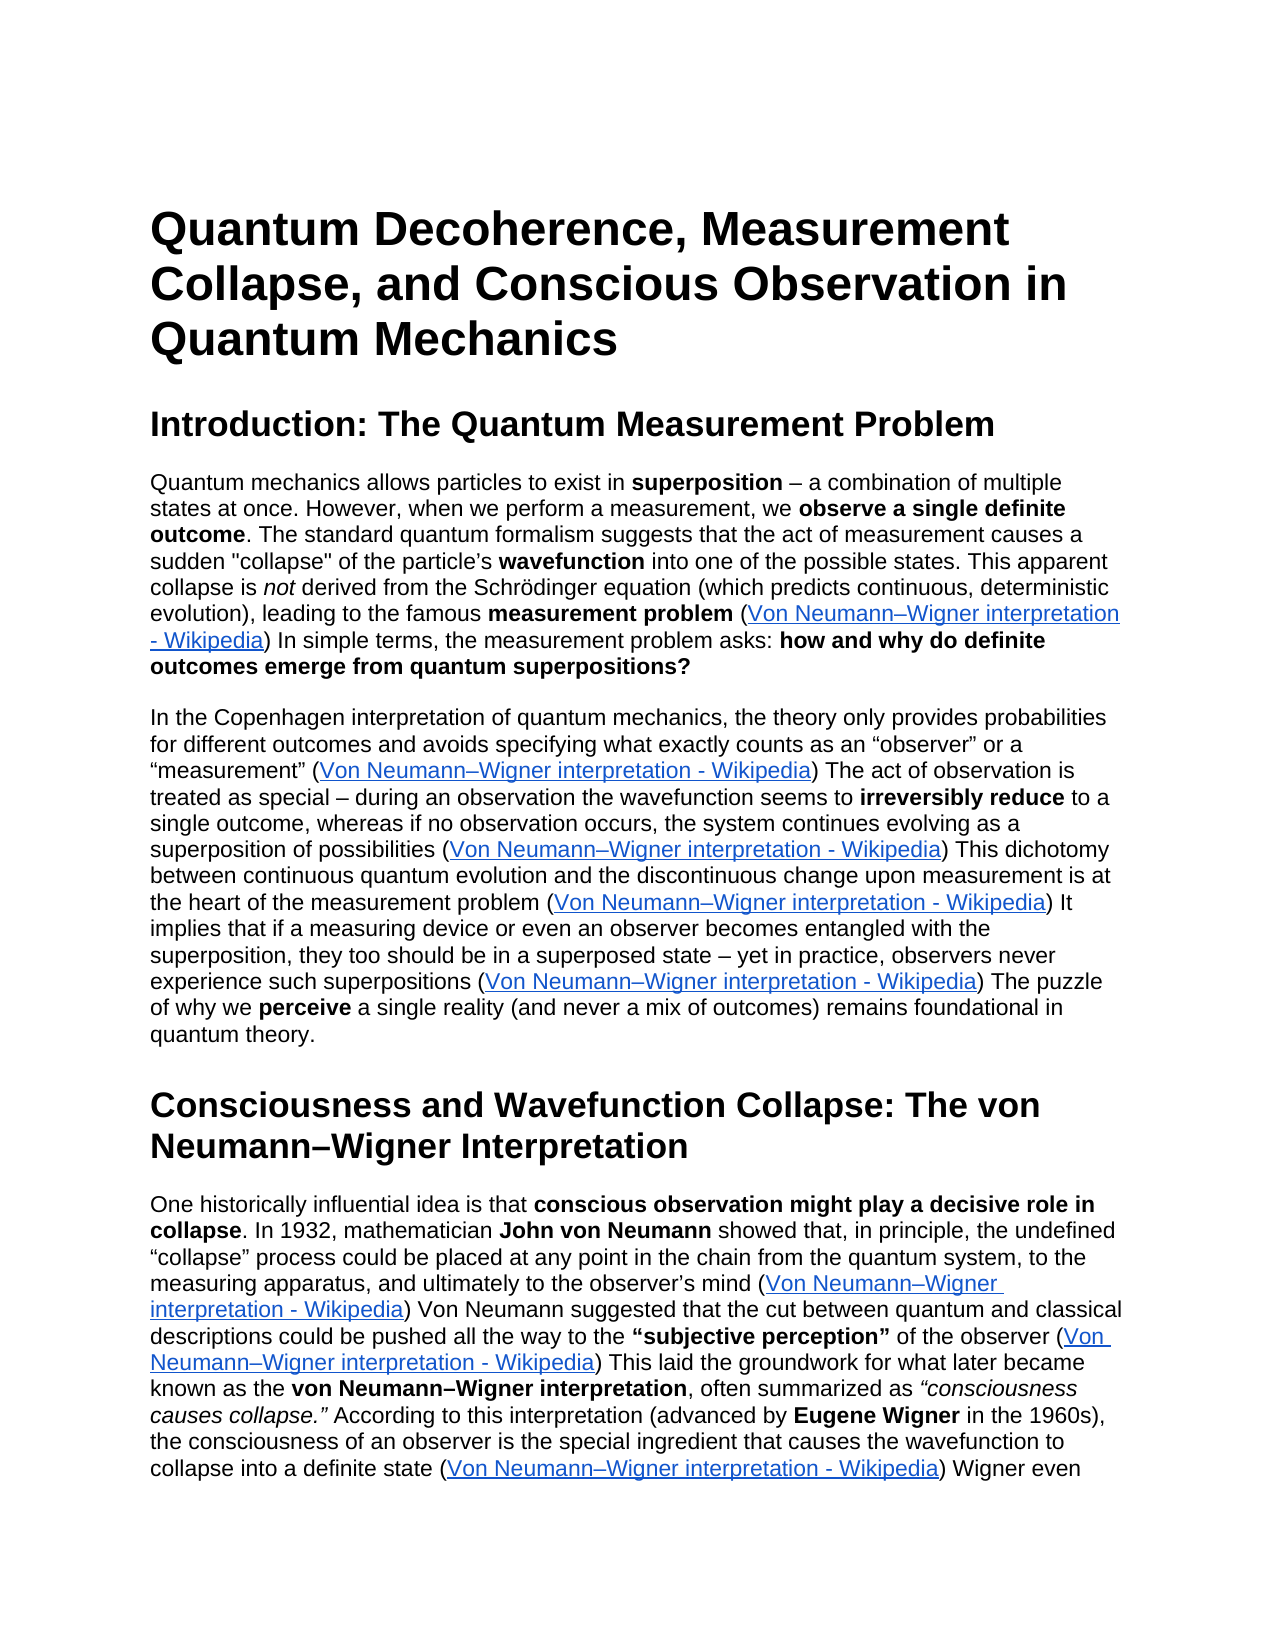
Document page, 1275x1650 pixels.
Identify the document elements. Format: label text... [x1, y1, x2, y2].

text In the Copenhagen interpretation of quantum mechanics, the theory only provides probabilities for different outcomes and avoids specifying what exactly counts as an “observer” or a “measurement” (Von Neumann–Wigner interpretation - Wikipedia) The act of observation is treated as special – during an observation the wavefunction seems to irreversibly reduce to a single outcome, whereas if no observation occurs, the system continues evolving as a superposition of possibilities (Von Neumann–Wigner interpretation - Wikipedia) This dichotomy between continuous quantum evolution and the discontinuous change upon measurement is at the heart of the measurement problem (Von Neumann–Wigner interpretation - Wikipedia) It implies that if a measuring device or even an observer becomes entangled with the superposition, they too should be in a superposed state – yet in practice, observers never experience such superpositions (Von Neumann–Wigner interpretation - Wikipedia) The puzzle of why we perceive a single reality (and never a mix of outcomes) remains foundational in quantum theory. [150, 704, 1125, 1047]
subtitle Introduction: The Quantum Measurement Problem [150, 403, 1125, 443]
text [150, 1191, 1125, 1481]
subtitle Quantum Decoherence, Measurement Collapse, and Conscious Observation in Quantum Mechanics [150, 200, 1125, 365]
subtitle Consciousness and Wavefunction Collapse: The von Neumann–Wigner Interpretation [150, 1084, 1125, 1166]
text Quantum mechanics allows particles to exist in superposition – a combination of multiple states at once. However, when we perform a measurement, we observe a single definite outcome. The standard quantum formalism suggests that the act of measurement causes a sudden "collapse" of the particle’s wavefunction into one of the possible states. This apparent collapse is not derived from the Schrödinger equation (which predicts continuous, deterministic evolution), leading to the famous measurement problem (Von Neumann–Wigner interpretation - Wikipedia) In simple terms, the measurement problem asks: how and why do definite outcomes emerge from quantum superpositions? [150, 468, 1125, 679]
